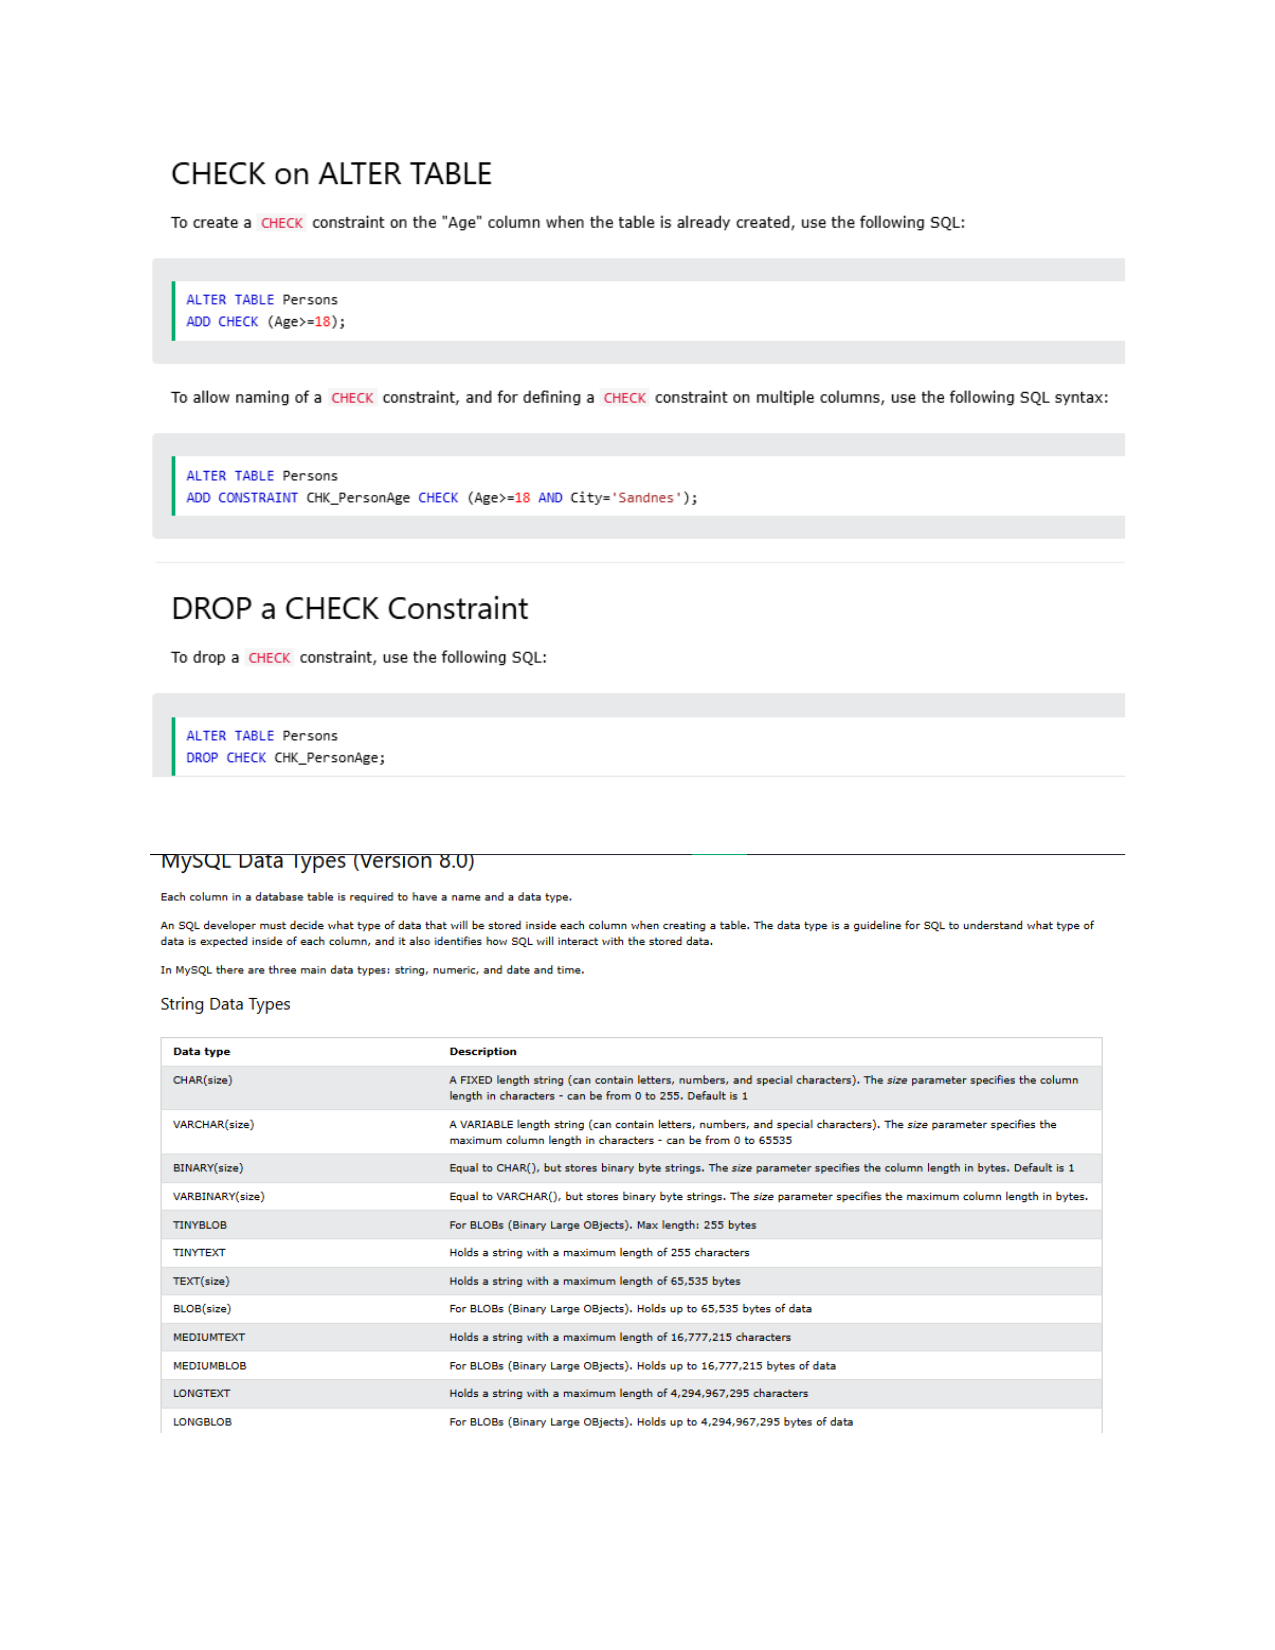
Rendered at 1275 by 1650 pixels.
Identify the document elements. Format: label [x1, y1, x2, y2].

picture [150, 150, 1125, 777]
picture [150, 854, 1125, 1433]
